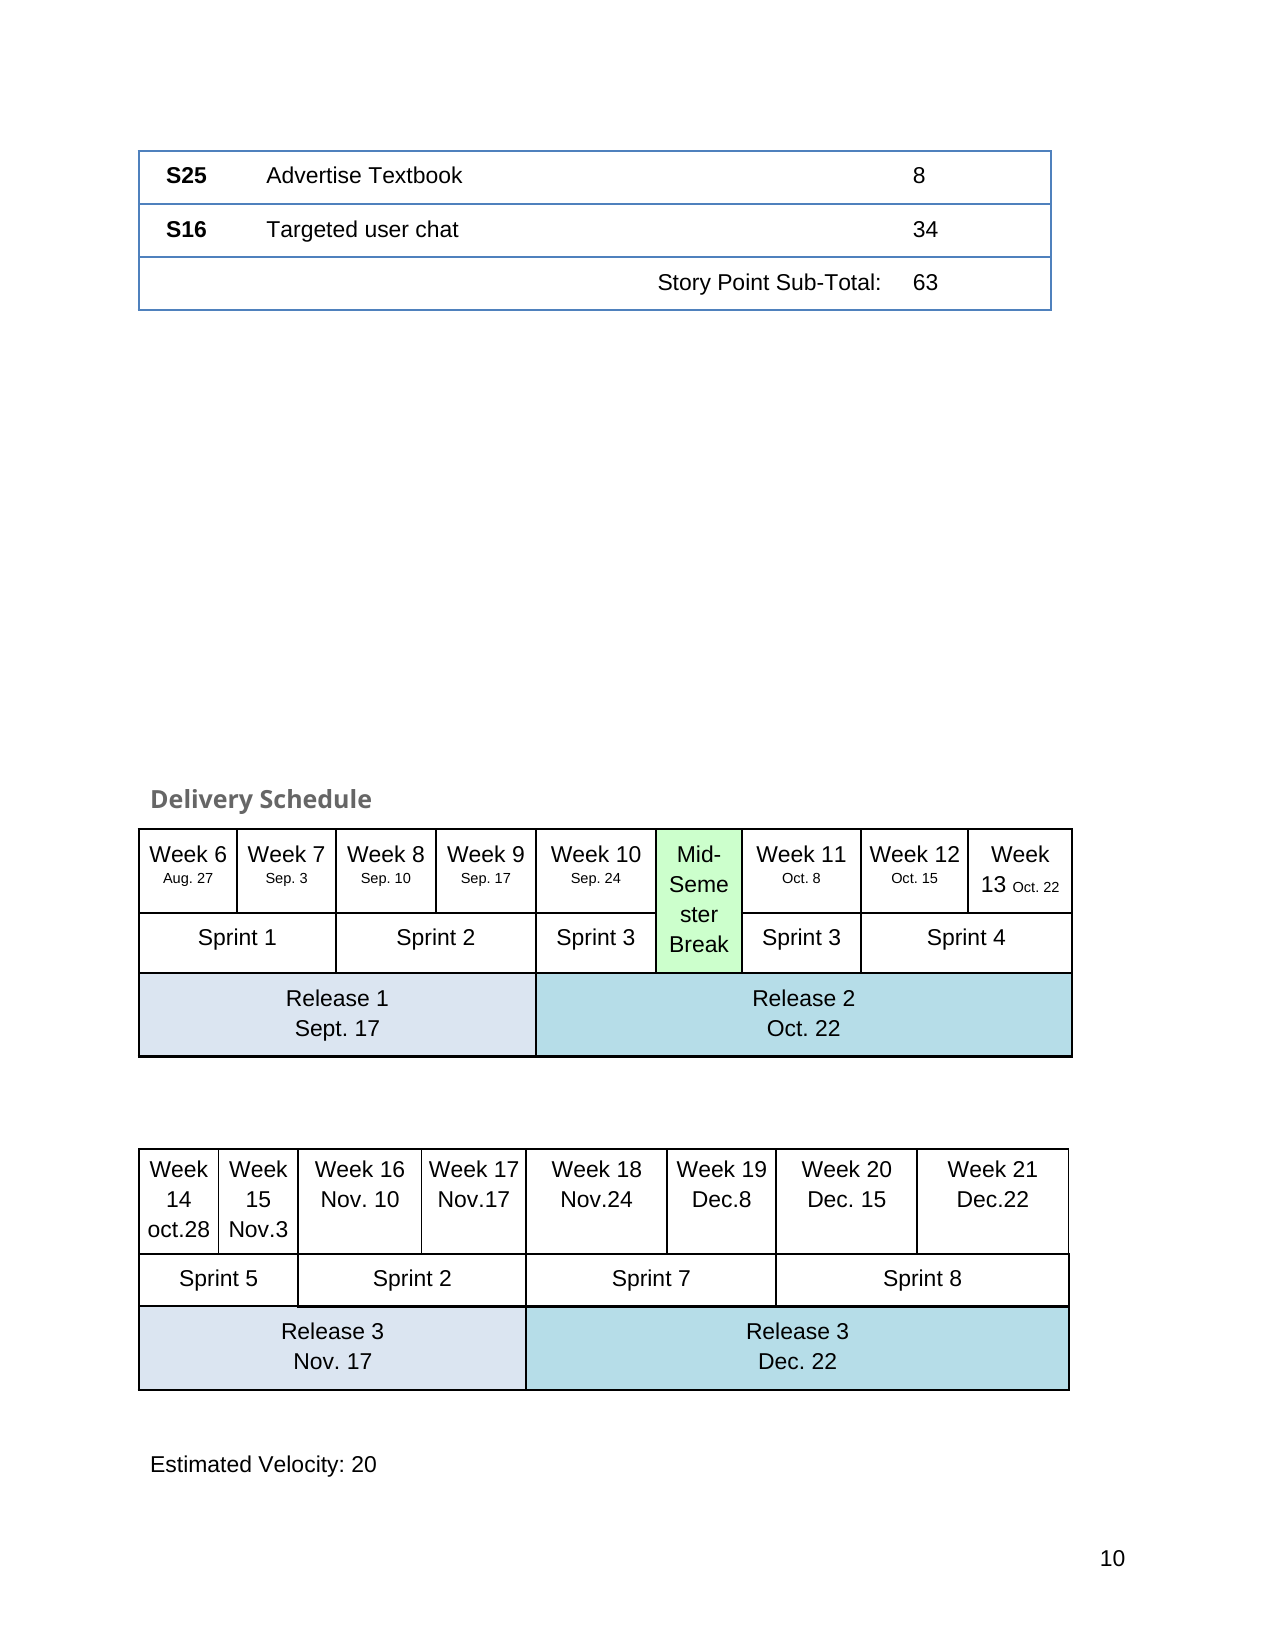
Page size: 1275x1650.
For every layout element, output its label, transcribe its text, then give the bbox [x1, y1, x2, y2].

table_cell Release 3 Nov. 17 [140, 1307, 525, 1389]
table_cell 8 [892, 152, 1050, 203]
table_header Week 13 Oct. 22 [969, 830, 1071, 912]
table_cell Sprint 7 [527, 1255, 775, 1305]
table_header Week 18 Nov.24 [527, 1150, 666, 1253]
table_header Week 14 oct.28 [140, 1150, 218, 1253]
table_cell Targeted user chat [256, 205, 892, 256]
table_header Week 20 Dec. 15 [777, 1150, 916, 1253]
table_cell Sprint 1 [140, 914, 335, 972]
table_cell Release 1 Sept. 17 [140, 974, 535, 1055]
table_cell Advertise Textbook [256, 152, 892, 203]
table_cell S16 [140, 205, 256, 256]
table_header Week 7 Sep. 3 [238, 830, 335, 912]
table_header Week 10 Sep. 24 [537, 830, 655, 912]
table_cell 63 [892, 258, 1050, 309]
table_header Mid-Semester Break [657, 830, 741, 972]
table_header Week 6 Aug. 27 [140, 830, 236, 912]
text Estimated Velocity: 20 [150, 1451, 1125, 1478]
table_cell 34 [892, 205, 1050, 256]
table_header Week 15 Nov.3 [219, 1150, 297, 1253]
table_header Week 8 Sep. 10 [337, 830, 435, 912]
table_header Week 19 Dec.8 [668, 1150, 775, 1253]
subtitle Delivery Schedule [150, 782, 1125, 816]
table_cell Sprint 2 [299, 1255, 525, 1305]
table_cell S25 [140, 152, 256, 203]
table_cell Release 3 Dec. 22 [527, 1308, 1068, 1389]
table_header Week 17 Nov.17 [422, 1150, 525, 1253]
table_cell Sprint 2 [337, 914, 535, 972]
table_cell [140, 258, 256, 309]
table_cell Story Point Sub-Total: [256, 258, 892, 309]
table_header Week 16 Nov. 10 [299, 1150, 421, 1253]
table_header Week 21 Dec.22 [918, 1150, 1068, 1253]
table_cell Sprint 5 [140, 1255, 297, 1305]
table_cell Sprint 8 [777, 1255, 1068, 1305]
table_header Week 12 Oct. 15 [862, 830, 967, 912]
table_cell Sprint 4 [862, 914, 1071, 972]
table_cell Release 2 Oct. 22 [537, 974, 1071, 1055]
table_header Week 11 Oct. 8 [743, 830, 860, 912]
table_header Week 9 Sep. 17 [437, 830, 535, 912]
table_cell Sprint 3 [537, 914, 655, 972]
table_cell Sprint 3 [743, 914, 860, 972]
